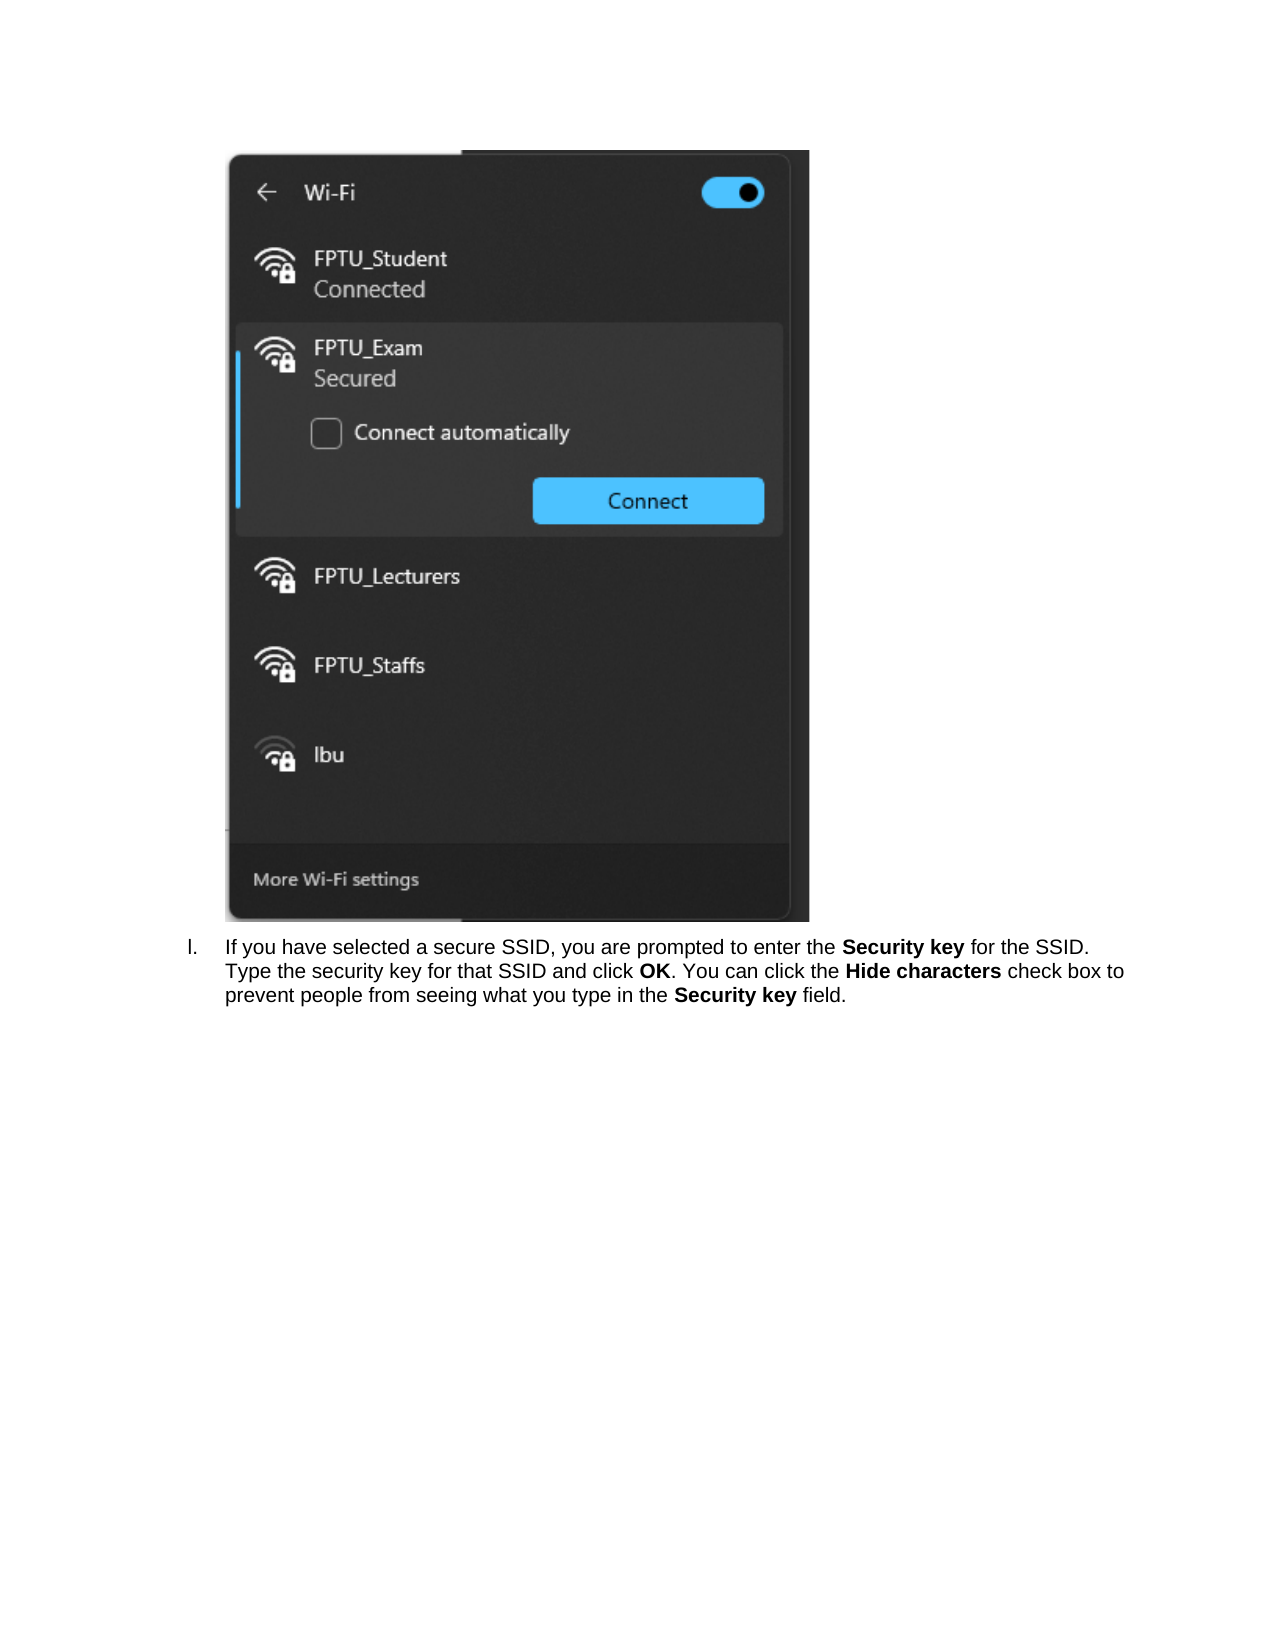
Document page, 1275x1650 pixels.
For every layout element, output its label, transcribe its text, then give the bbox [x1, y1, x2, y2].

text If you have selected a secure SSID, you are prompted to enter the Security key for the SSID. Type the security key for that SSID and click OK. You can click the Hide characters check box to prevent people from seeing what you type in the Security key field. [187, 934, 1125, 1006]
picture [225, 150, 810, 922]
